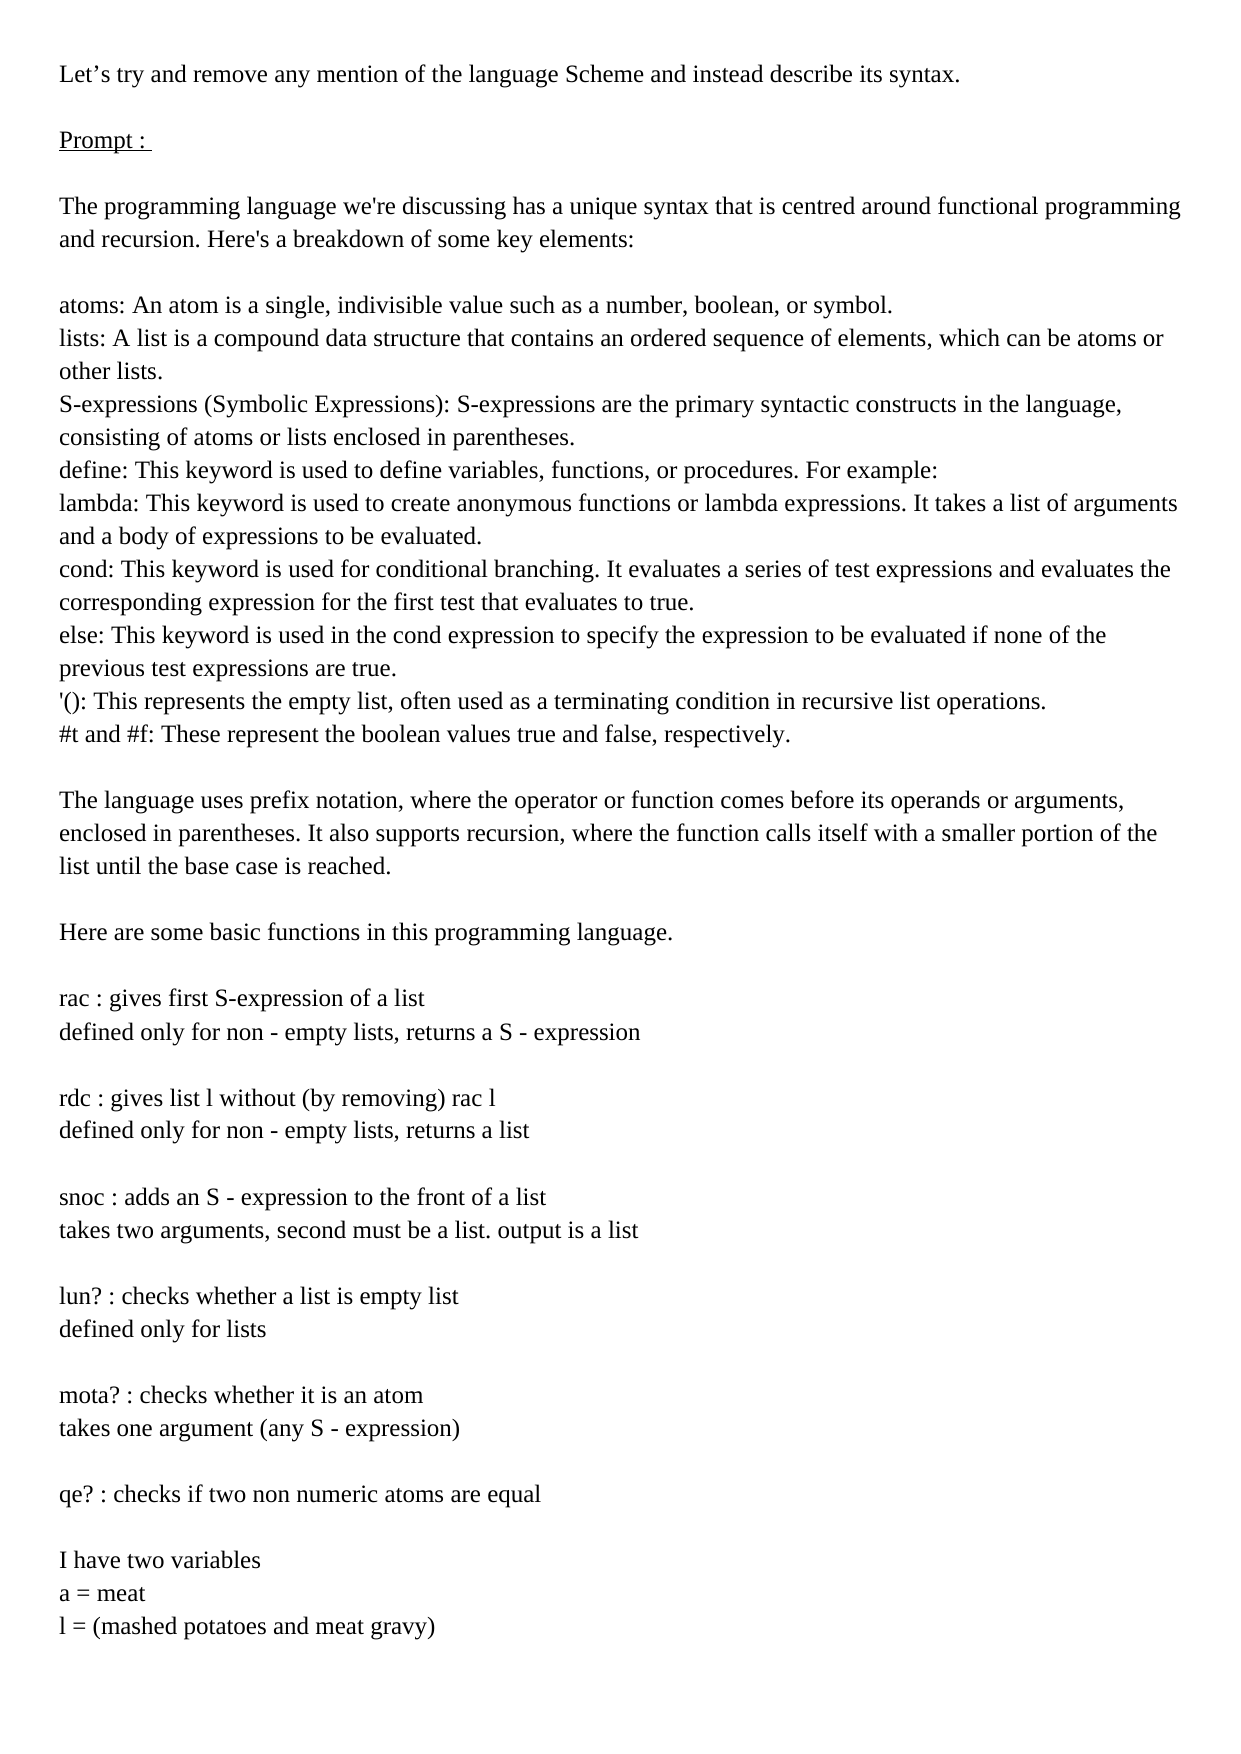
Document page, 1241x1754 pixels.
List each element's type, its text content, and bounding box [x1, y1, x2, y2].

text rdc : gives list l without (by removing) rac l [59, 1083, 1181, 1111]
text defined only for non - empty lists, returns a S - expression [59, 1017, 1181, 1045]
text Let’s try and remove any mention of the language Scheme and instead describe its syntax. [59, 59, 1181, 88]
text The language uses prefix notation, where the operator or function comes before its operands or arguments, enclosed in parentheses. It also supports recursion, where the function calls itself with a smaller portion of the list until the base case is reached. [59, 785, 1181, 880]
text '(): This represents the empty list, often used as a terminating condition in recursive list operations. [59, 686, 1181, 715]
text Here are some basic functions in this programming language. [59, 917, 1181, 946]
text S-expressions (Symbolic Expressions): S-expressions are the primary syntactic constructs in the language, consisting of atoms or lists enclosed in parentheses. [59, 389, 1181, 451]
text l = (mashed potatoes and meat gravy) [59, 1611, 1181, 1640]
text lambda: This keyword is used to create anonymous functions or lambda expressions. It takes a list of arguments and a body of expressions to be evaluated. [59, 488, 1181, 550]
text defined only for non - empty lists, returns a list [59, 1116, 1181, 1144]
text defined only for lists [59, 1314, 1181, 1342]
text else: This keyword is used in the cond expression to specify the expression to be evaluated if none of the previous test expressions are true. [59, 620, 1181, 682]
text atoms: An atom is a single, indivisible value such as a number, boolean, or symbol. [59, 290, 1181, 319]
text I have two variables [59, 1545, 1181, 1574]
text The programming language we're discussing has a unique syntax that is centred around functional programming and recursion. Here's a breakdown of some key elements: [59, 191, 1181, 253]
text takes one argument (any S - expression) [59, 1413, 1181, 1442]
text define: This keyword is used to define variables, functions, or procedures. For example: [59, 455, 1181, 484]
text takes two arguments, second must be a list. output is a list [59, 1215, 1181, 1243]
text rac : gives first S-expression of a list [59, 983, 1181, 1012]
text snoc : adds an S - expression to the front of a list [59, 1182, 1181, 1210]
text mota? : checks whether it is an atom [59, 1380, 1181, 1408]
text lun? : checks whether a list is empty list [59, 1281, 1181, 1309]
text a = meat [59, 1578, 1181, 1607]
text cond: This keyword is used for conditional branching. It evaluates a series of test expressions and evaluates the corresponding expression for the first test that evaluates to true. [59, 554, 1181, 616]
text qe? : checks if two non numeric atoms are equal [59, 1479, 1181, 1508]
text Prompt : [59, 125, 1181, 154]
text #t and #f: These represent the boolean values true and false, respectively. [59, 719, 1181, 748]
text lists: A list is a compound data structure that contains an ordered sequence of elements, which can be atoms or other lists. [59, 323, 1181, 385]
